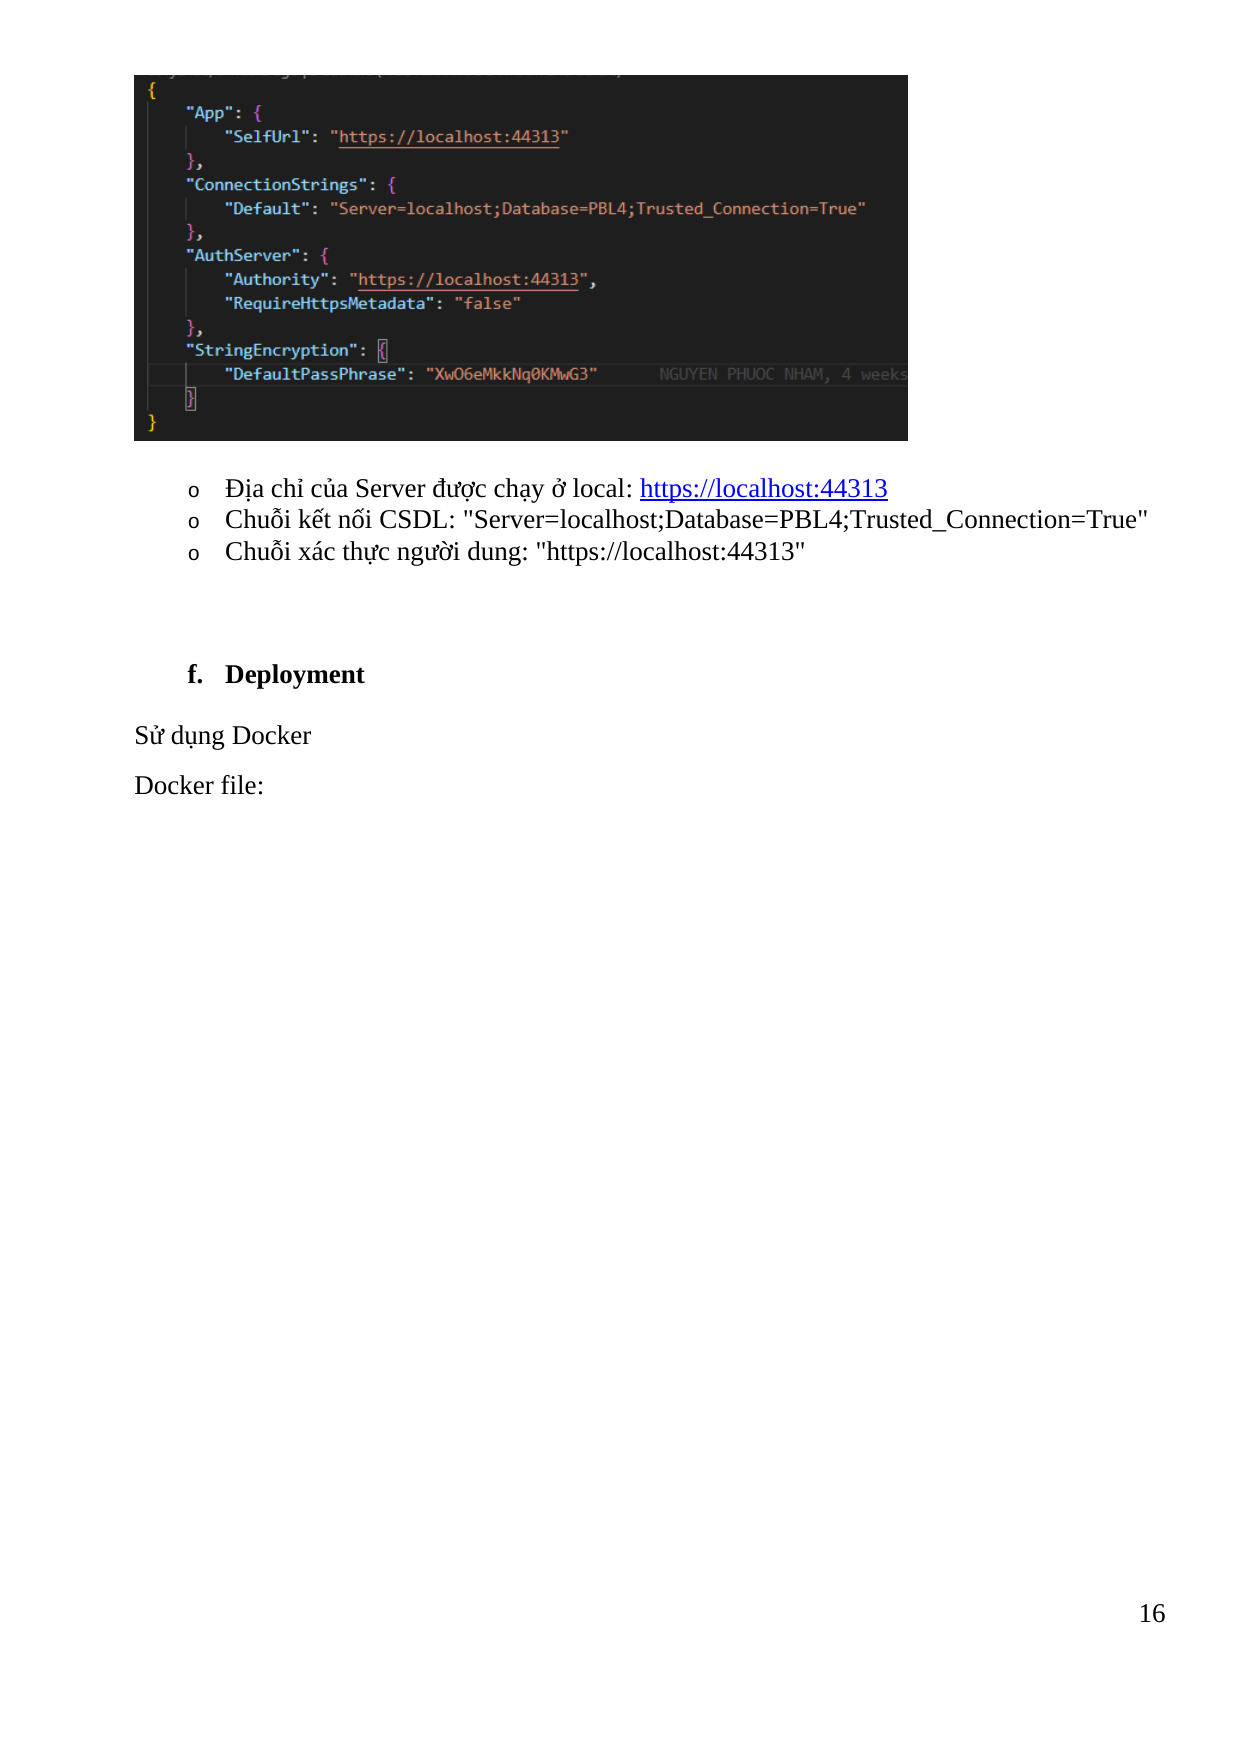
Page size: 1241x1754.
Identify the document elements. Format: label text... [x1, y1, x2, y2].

list Chuỗi kết nối CSDL: "Server=localhost;Database=PBL4;Trusted_Connection=True" [187, 504, 1165, 535]
text Sử dụng Docker [75, 719, 1165, 750]
list Chuỗi xác thực người dung: "https://localhost:44313" [187, 535, 1165, 567]
list Địa chỉ của Server được chạy ở local: https://localhost:44313 [187, 472, 1165, 504]
subtitle Deployment [135, 659, 1165, 690]
text Docker file: [75, 769, 1165, 800]
picture [134, 75, 908, 441]
